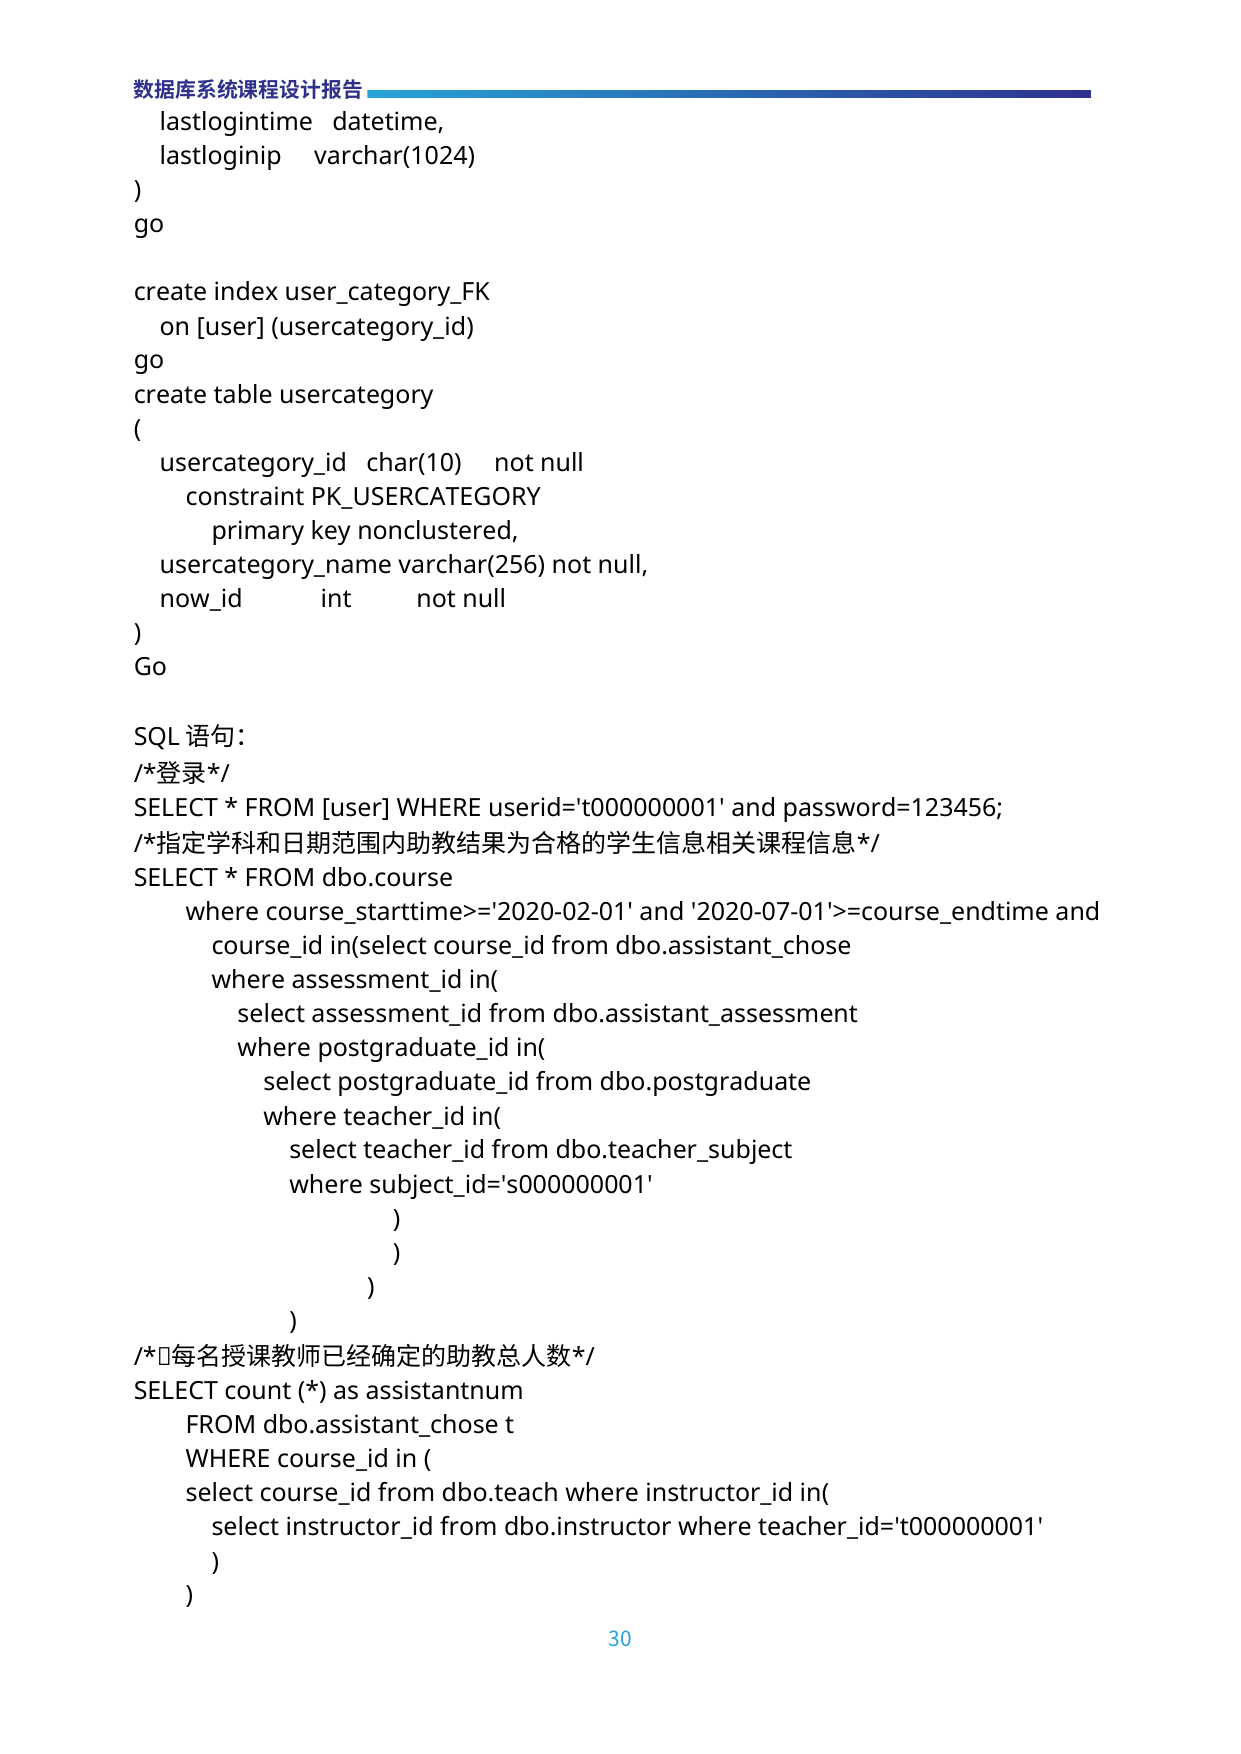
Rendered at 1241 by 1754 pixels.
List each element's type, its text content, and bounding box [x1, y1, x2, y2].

list where course_starttime>='2020-02-01' and '2020-07-01'>=course_endtime and [133, 894, 1107, 928]
list usercategory_name varchar(256) not null, [133, 547, 1107, 581]
list select postgraduate_id from dbo.postgraduate [133, 1064, 1107, 1098]
list ) [133, 1234, 1107, 1268]
list select instructor_id from dbo.instructor where teacher_id='t000000001' [133, 1509, 1107, 1543]
list constraint PK_USERCATEGORY [133, 478, 1107, 512]
list /*指定学科和日期范围内助教结果为合格的学生信息相关课程信息*/ [133, 823, 1107, 860]
list where assessment_id in( [133, 962, 1107, 996]
list create table usercategory [133, 376, 1107, 410]
list lastloginip varchar(1024) [133, 138, 1107, 172]
list SELECT count (*) as assistantnum [133, 1373, 1107, 1407]
list ) [133, 1543, 1107, 1577]
list SELECT * FROM dbo.course [133, 860, 1107, 894]
list SELECT * FROM [user] WHERE userid='t000000001' and password=123456; [133, 789, 1107, 823]
list /*登录*/ [133, 753, 1107, 789]
list create index user_category_FK [133, 274, 1107, 308]
list lastlogintime datetime, [133, 104, 1107, 138]
list ) [133, 1200, 1107, 1234]
list SQL语句： [133, 717, 1107, 753]
list ) [133, 172, 1107, 206]
list course_id in(select course_id from dbo.assistant_chose [133, 928, 1107, 962]
list select assessment_id from dbo.assistant_assessment [133, 996, 1107, 1030]
list where postgraduate_id in( [133, 1030, 1107, 1064]
list where teacher_id in( [133, 1098, 1107, 1132]
list ) [133, 1302, 1107, 1337]
list usercategory_id char(10) not null [133, 444, 1107, 478]
list select teacher_id from dbo.teacher_subject [133, 1132, 1107, 1166]
list /*每名授课教师已经确定的助教总人数*/ [133, 1337, 1107, 1373]
list ( [133, 410, 1107, 444]
list primary key nonclustered, [133, 512, 1107, 547]
list where subject_id='s000000001' [133, 1166, 1107, 1200]
list go [133, 206, 1107, 240]
list FROM dbo.assistant_chose t [133, 1407, 1107, 1441]
list ) [133, 1577, 1107, 1611]
list on [user] (usercategory_id) [133, 308, 1107, 342]
list ) [133, 1268, 1107, 1302]
list select course_id from dbo.teach where instructor_id in( [133, 1475, 1107, 1509]
list now_id int not null [133, 581, 1107, 615]
list go [133, 342, 1107, 376]
list Go [133, 649, 1107, 683]
list ) [133, 615, 1107, 649]
list WHERE course_id in ( [133, 1441, 1107, 1475]
